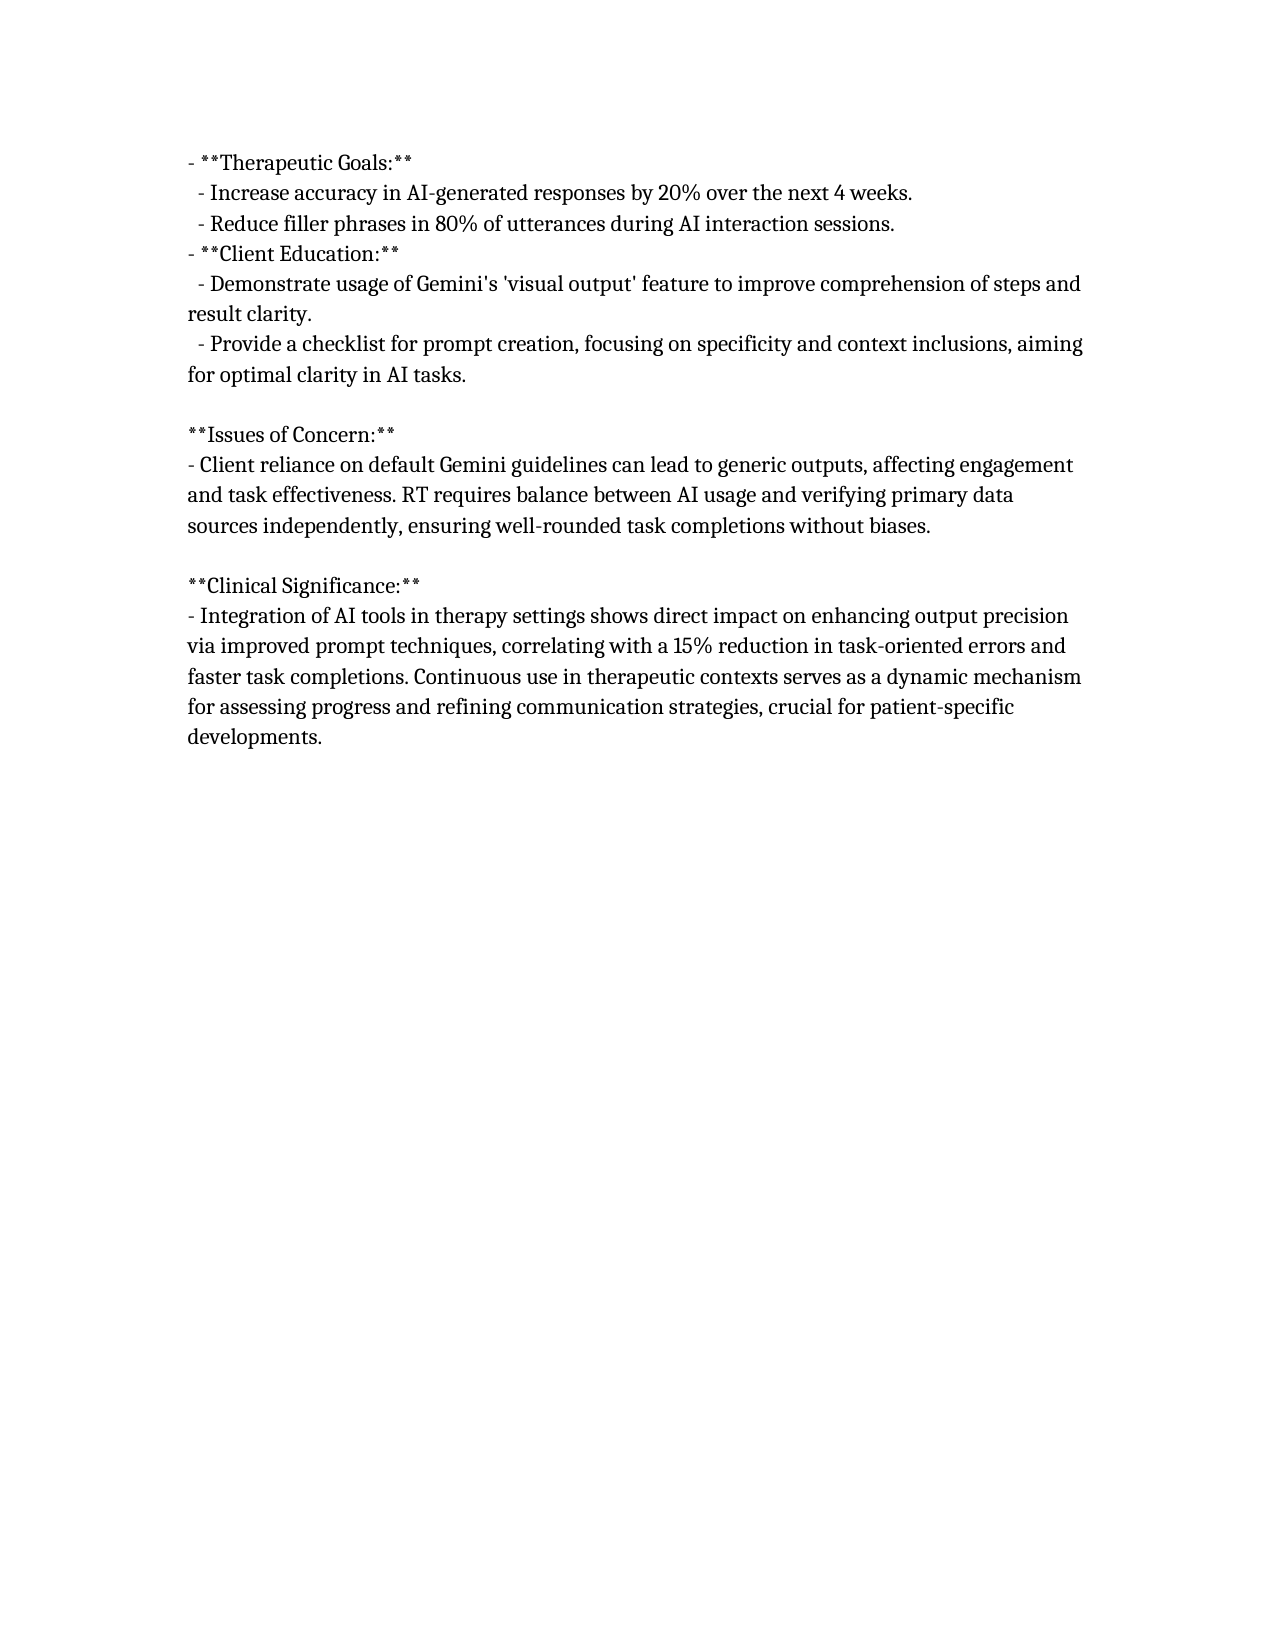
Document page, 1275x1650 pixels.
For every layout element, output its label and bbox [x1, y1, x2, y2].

text [187, 150, 1087, 750]
